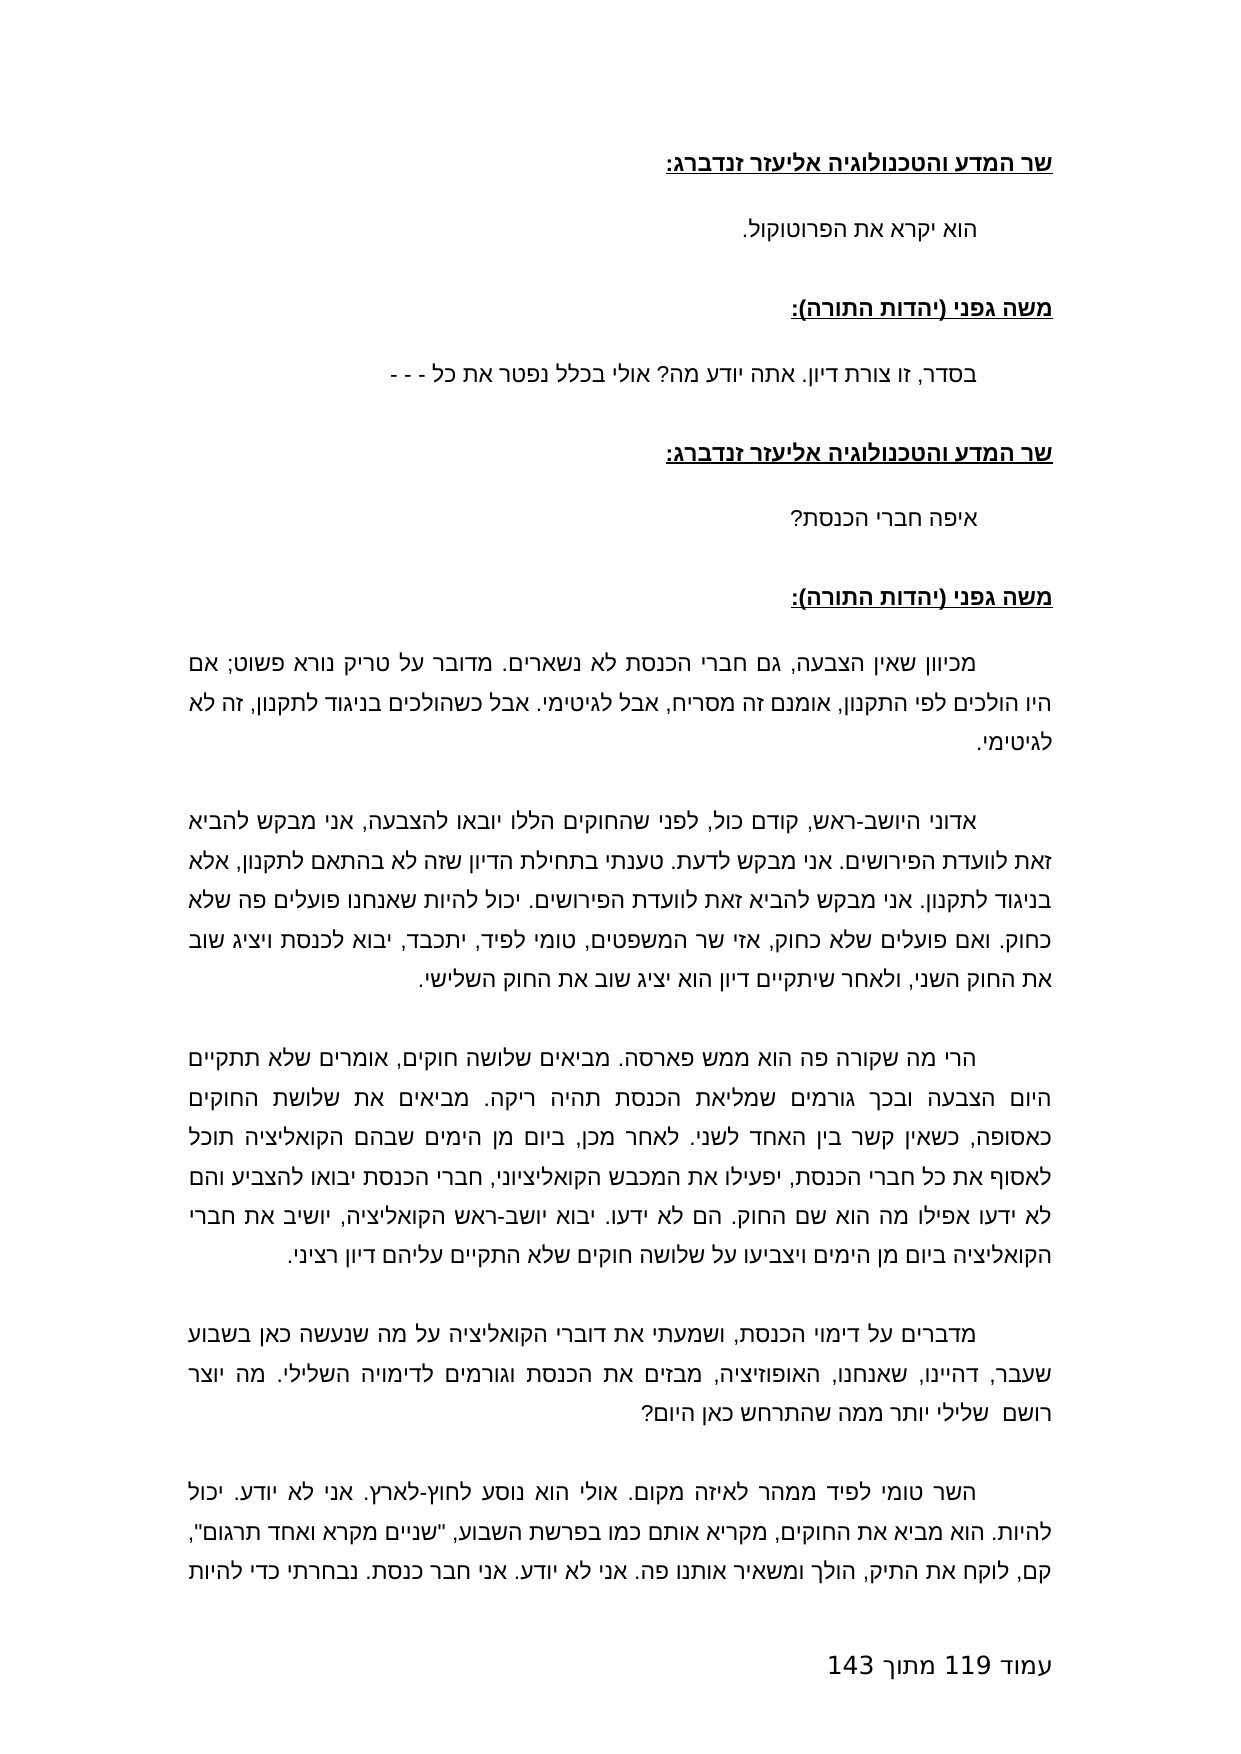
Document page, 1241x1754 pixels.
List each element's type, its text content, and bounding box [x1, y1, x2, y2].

text מדברים על דימוי הכנסת, ושמעתי את דוברי הקואליציה על מה שנעשה כאן בשבוע שעבר, דהיינו, שאנחנו, האופוזיציה, מבזים את הכנסת וגורמים לדימויה השלילי. מה יוצר רושם שלילי יותר ממה שהתרחש כאן היום? [187, 1321, 1053, 1427]
text משה גפני (יהדות התורה): [187, 295, 1053, 321]
text משה גפני (יהדות התורה): [187, 584, 1053, 611]
text בסדר, זו צורת דיון. אתה יודע מה? אולי בכלל נפטר את כל - - - [187, 361, 1053, 387]
text שר המדע והטכנולוגיה אליעזר זנדברג: [187, 439, 1053, 466]
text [187, 1479, 1053, 1584]
text אדוני היושב-ראש, קודם כול, לפני שהחוקים הללו יובאו להצבעה, אני מבקש להביא זאת לוועדת הפירושים. אני מבקש לדעת. טענתי בתחילת הדיון שזה לא בהתאם לתקנון, אלא בניגוד לתקנון. אני מבקש להביא זאת לוועדת הפירושים. יכול להיות שאנחנו פועלים פה שלא כחוק. ואם פועלים שלא כחוק, אזי שר המשפטים, טומי לפיד, יתכבד, יבוא לכנסת ויציג שוב את החוק השני, ולאחר שיתקיים דיון הוא יציג שוב את החוק השלישי. [187, 808, 1053, 992]
text הוא יקרא את הפרוטוקול. [187, 216, 1053, 242]
text שר המדע והטכנולוגיה אליעזר זנדברג: [187, 150, 1053, 176]
text הרי מה שקורה פה הוא ממש פארסה. מביאים שלושה חוקים, אומרים שלא תתקיים היום הצבעה ובכך גורמים שמליאת הכנסת תהיה ריקה. מביאים את שלושת החוקים כאסופה, כשאין קשר בין האחד לשני. לאחר מכן, ביום מן הימים שבהם הקואליציה תוכל לאסוף את כל חברי הכנסת, יפעילו את המכבש הקואליציוני, חברי הכנסת יבואו להצביע והם לא ידעו אפילו מה הוא שם החוק. הם לא ידעו. יבוא יושב-ראש הקואליציה, יושיב את חברי הקואליציה ביום מן הימים ויצביעו על שלושה חוקים שלא התקיים עליהם דיון רציני. [187, 1045, 1053, 1269]
text מכיוון שאין הצבעה, גם חברי הכנסת לא נשארים. מדובר על טריק נורא פשוט; אם היו הולכים לפי התקנון, אומנם זה מסריח, אבל לגיטימי. אבל כשהולכים בניגוד לתקנון, זה לא לגיטימי. [187, 650, 1053, 756]
text איפה חברי הכנסת? [187, 505, 1053, 532]
